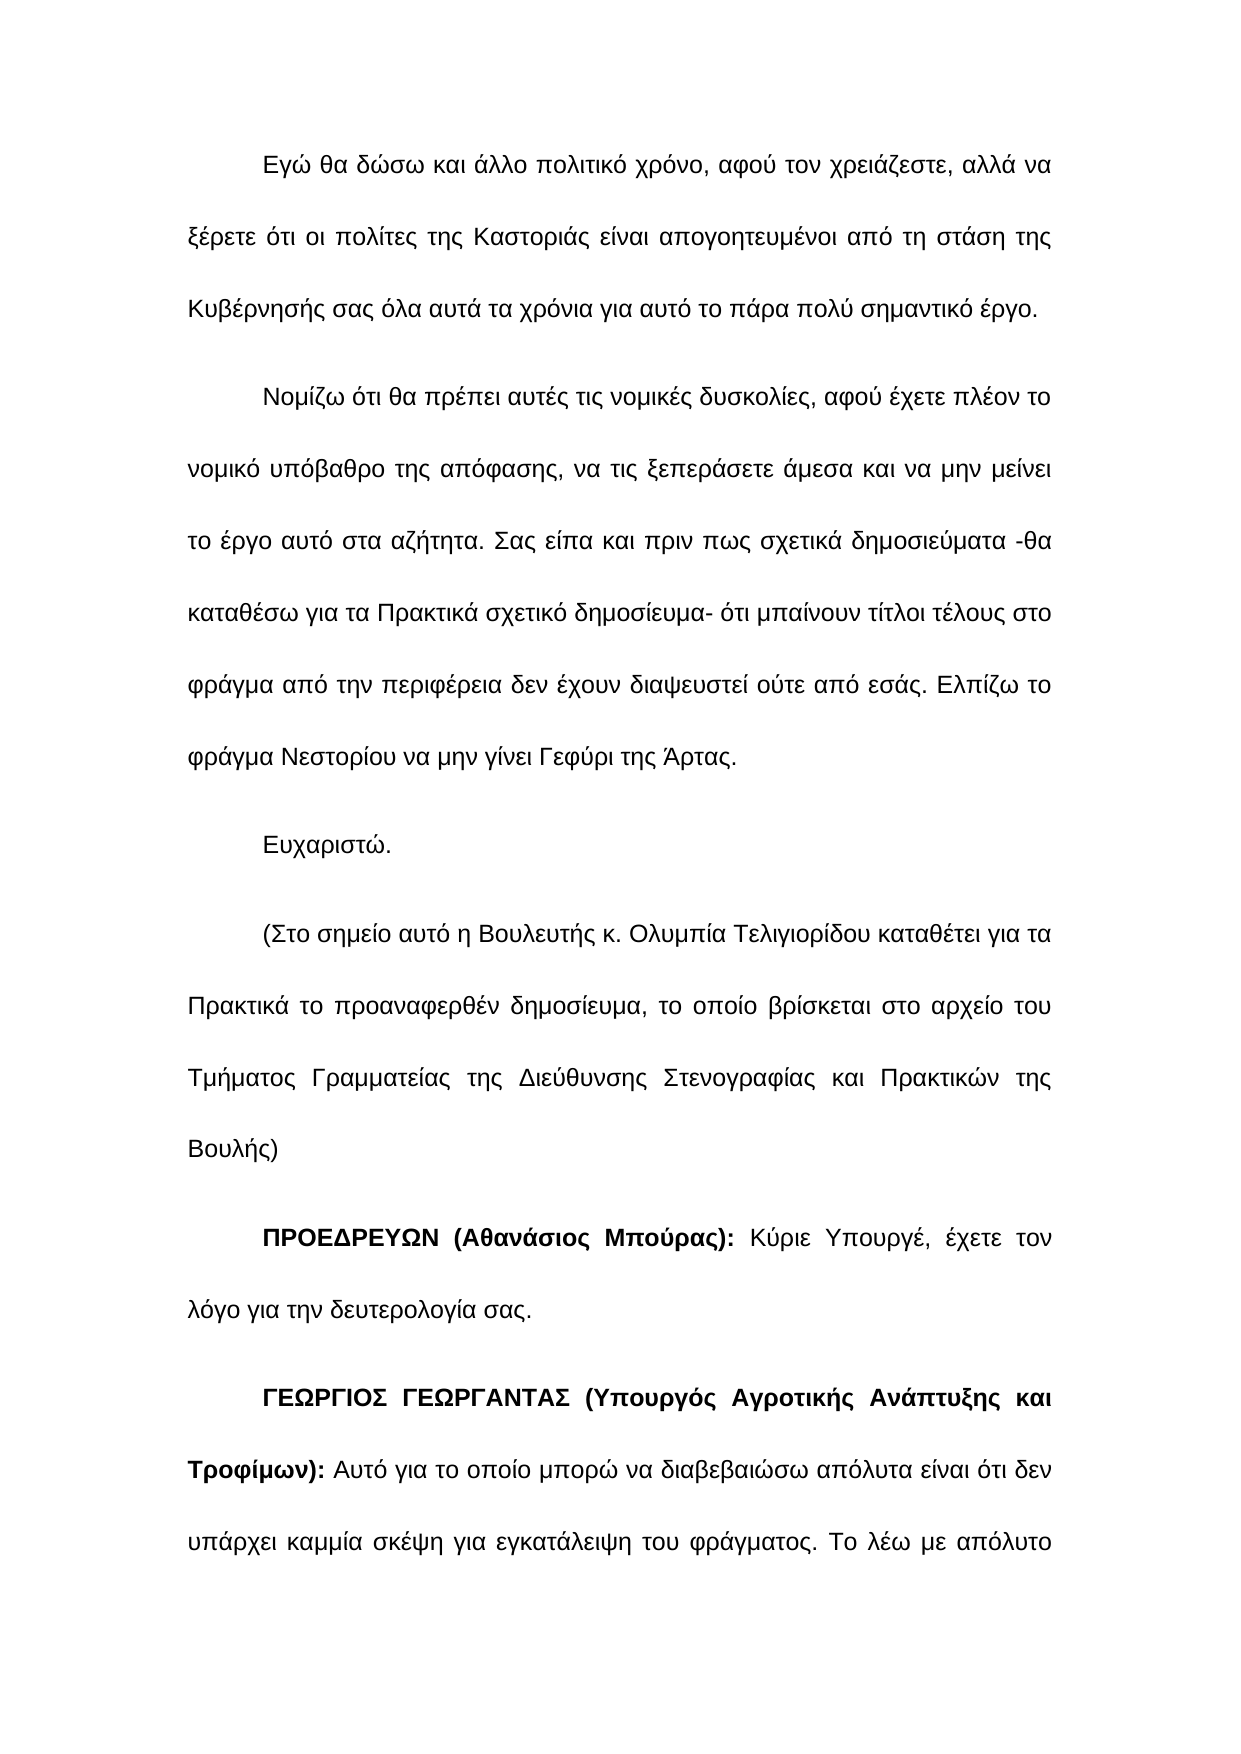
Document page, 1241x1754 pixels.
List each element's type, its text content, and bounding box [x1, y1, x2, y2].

text Ευχαριστώ. [187, 830, 1053, 859]
text Νομίζω ότι θα πρέπει αυτές τις νομικές δυσκολίες, αφού έχετε πλέον το νομικό υπόβαθρο της απόφασης, να τις ξεπεράσετε άμεσα και να μην μείνει το έργο αυτό στα αζήτητα. Σας είπα και πριν πως σχετικά δημοσιεύματα -θα καταθέσω για τα Πρακτικά σχετικό δημοσίευμα- ότι μπαίνουν τίτλοι τέλους στο φράγμα από την περιφέρεια δεν έχουν διαψευστεί ούτε από εσάς. Ελπίζω το φράγμα Νεστορίου να μην γίνει Γεφύρι της Άρτας. [187, 382, 1053, 770]
text Εγώ θα δώσω και άλλο πολιτικό χρόνο, αφού τον χρειάζεστε, αλλά να ξέρετε ότι οι πολίτες της Καστοριάς είναι απογοητευμένοι από τη στάση της Κυβέρνησής σας όλα αυτά τα χρόνια για αυτό το πάρα πολύ σημαντικό έργο. [187, 150, 1053, 322]
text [187, 1383, 1053, 1556]
text ΠΡΟΕΔΡΕΥΩΝ (Αθανάσιος Μπούρας): Κύριε Υπουργέ, έχετε τον λόγο για την δευτερολογία σας. [187, 1223, 1053, 1323]
text (Στο σημείο αυτό η Βουλευτής κ. Ολυμπία Τελιγιορίδου καταθέτει για τα Πρακτικά το προαναφερθέν δημοσίευμα, το οποίο βρίσκεται στο αρχείο του Τμήματος Γραμματείας της Διεύθυνσης Στενογραφίας και Πρακτικών της Βουλής) [187, 919, 1053, 1163]
